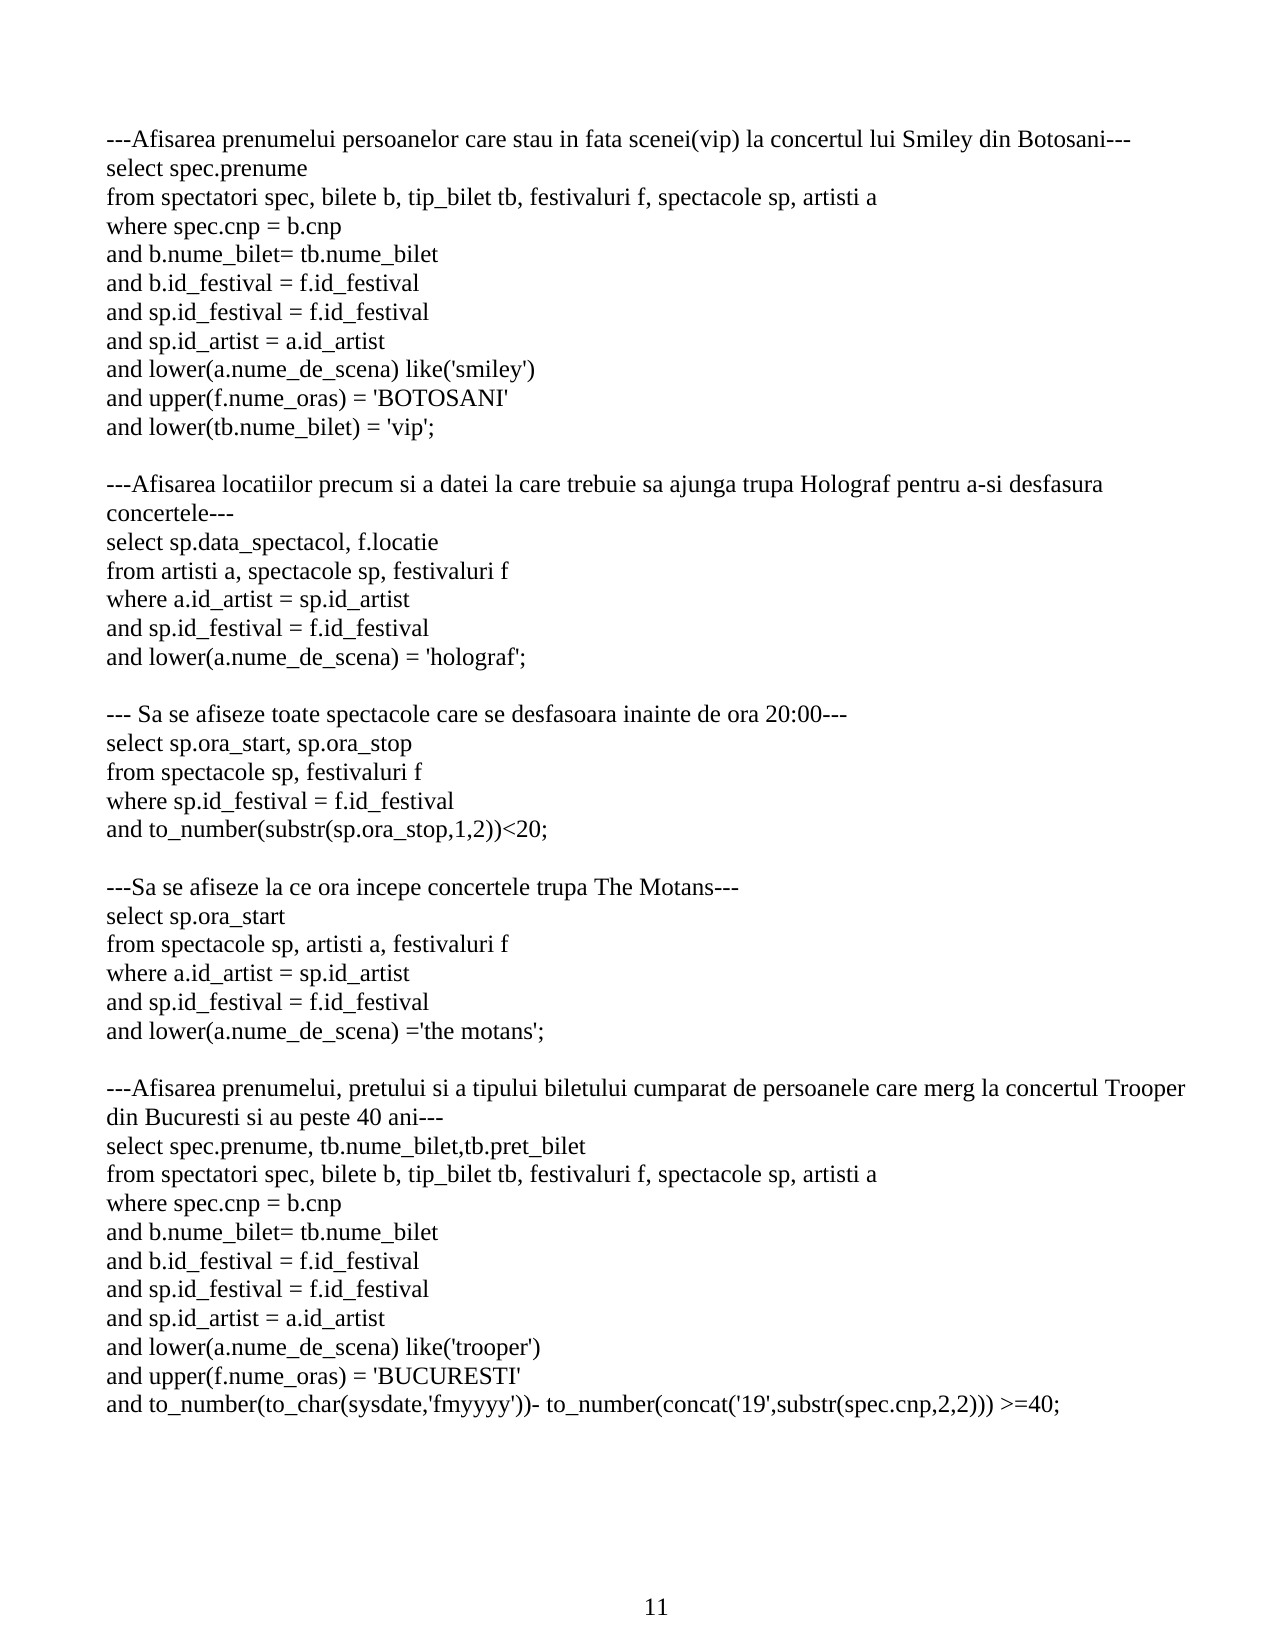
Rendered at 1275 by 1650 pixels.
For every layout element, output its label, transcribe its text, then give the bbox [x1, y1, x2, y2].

text ---Afisarea locatiilor precum si a datei la care trebuie sa ajunga trupa Holograf pentru a-si desfasura concertele--- [106, 469, 1194, 527]
text where a.id_artist = sp.id_artist [106, 584, 1194, 613]
text --- Sa se afiseze toate spectacole care se desfasoara inainte de ora 20:00--- [106, 699, 1194, 728]
text ---Sa se afiseze la ce ora incepe concertele trupa The Motans--- [106, 872, 1194, 901]
text and b.nume_bilet= tb.nume_bilet [106, 239, 1194, 268]
text from spectacole sp, artisti a, festivaluri f [106, 929, 1194, 958]
text and sp.id_festival = f.id_festival [106, 613, 1194, 642]
text select sp.ora_start [106, 901, 1194, 929]
text and to_number(to_char(sysdate,'fmyyyy'))- to_number(concat('19',substr(spec.cnp,2,2))) >=40; [106, 1389, 1194, 1418]
text select spec.prenume, tb.nume_bilet,tb.pret_bilet [106, 1131, 1194, 1159]
text where spec.cnp = b.cnp [106, 211, 1194, 239]
text ---Afisarea prenumelui persoanelor care stau in fata scenei(vip) la concertul lui Smiley din Botosani--- [106, 124, 1194, 153]
text from spectacole sp, festivaluri f [106, 757, 1194, 786]
text from spectatori spec, bilete b, tip_bilet tb, festivaluri f, spectacole sp, artisti a [106, 182, 1194, 211]
text from spectatori spec, bilete b, tip_bilet tb, festivaluri f, spectacole sp, artisti a [106, 1159, 1194, 1188]
text and b.id_festival = f.id_festival [106, 268, 1194, 297]
text and sp.id_festival = f.id_festival [106, 1274, 1194, 1303]
text where a.id_artist = sp.id_artist [106, 958, 1194, 987]
text and lower(a.nume_de_scena) like('smiley') [106, 354, 1194, 383]
text ---Afisarea prenumelui, pretului si a tipului biletului cumparat de persoanele care merg la concertul Trooper din Bucuresti si au peste 40 ani--- [106, 1073, 1194, 1131]
text and b.id_festival = f.id_festival [106, 1246, 1194, 1274]
text and lower(tb.nume_bilet) = 'vip'; [106, 412, 1194, 441]
text where sp.id_festival = f.id_festival [106, 786, 1194, 814]
text and sp.id_artist = a.id_artist [106, 326, 1194, 354]
text from artisti a, spectacole sp, festivaluri f [106, 556, 1194, 584]
text select sp.ora_start, sp.ora_stop [106, 728, 1194, 757]
text and sp.id_artist = a.id_artist [106, 1303, 1194, 1332]
text and sp.id_festival = f.id_festival [106, 987, 1194, 1016]
text and sp.id_festival = f.id_festival [106, 297, 1194, 326]
text and upper(f.nume_oras) = 'BUCURESTI' [106, 1361, 1194, 1389]
text and upper(f.nume_oras) = 'BOTOSANI' [106, 383, 1194, 412]
text and b.nume_bilet= tb.nume_bilet [106, 1217, 1194, 1246]
text where spec.cnp = b.cnp [106, 1188, 1194, 1217]
text and lower(a.nume_de_scena) ='the motans'; [106, 1016, 1194, 1044]
text and lower(a.nume_de_scena) = 'holograf'; [106, 642, 1194, 671]
text select spec.prenume [106, 153, 1194, 182]
text select sp.data_spectacol, f.locatie [106, 527, 1194, 556]
text and lower(a.nume_de_scena) like('trooper') [106, 1332, 1194, 1361]
text and to_number(substr(sp.ora_stop,1,2))<20; [106, 814, 1194, 843]
